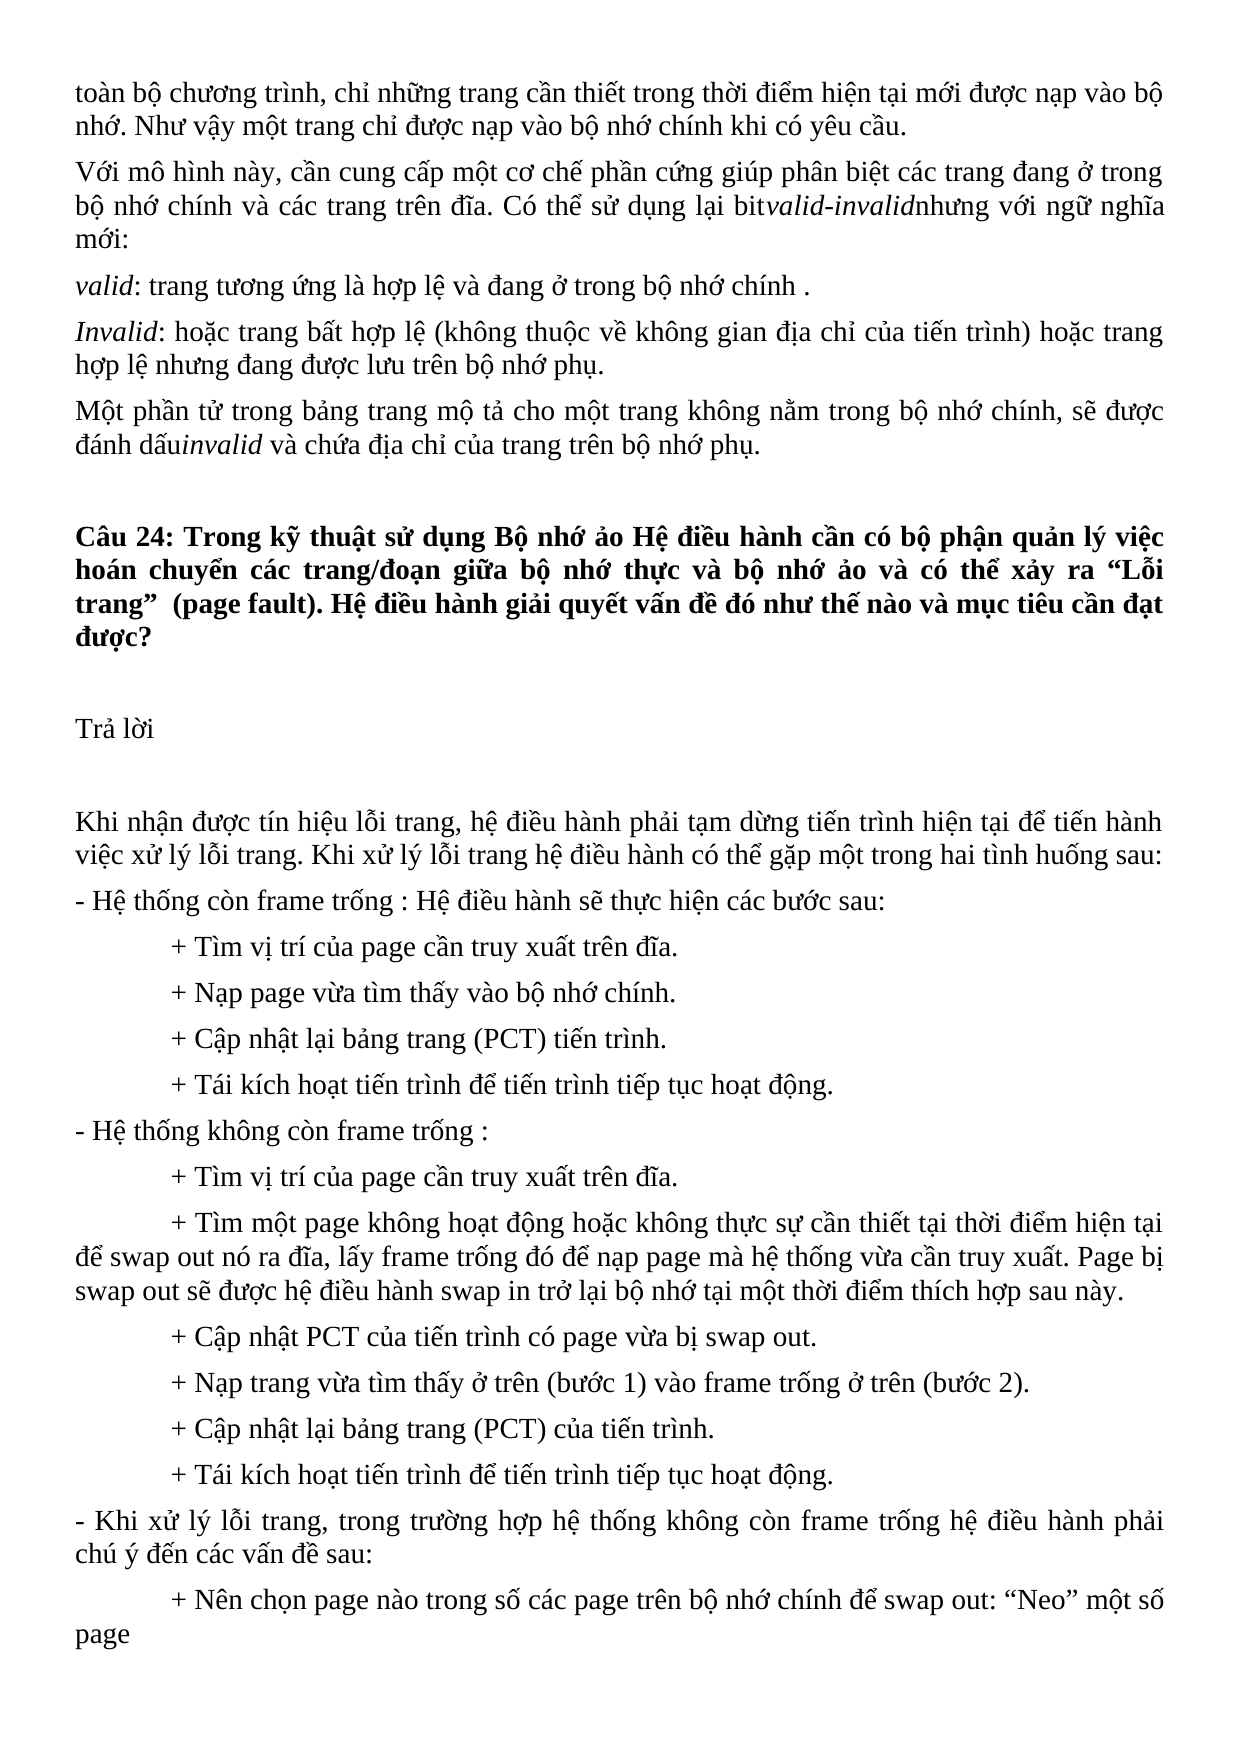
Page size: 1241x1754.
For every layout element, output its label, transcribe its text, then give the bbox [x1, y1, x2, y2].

text + Tìm vị trí của page cần truy xuất trên đĩa. [75, 1159, 1165, 1193]
text Trả lời [75, 712, 1165, 745]
text valid: trang tương ứng là hợp lệ và đang ở trong bộ nhớ chính . [75, 268, 1165, 301]
subtitle Câu 24: Trong kỹ thuật sử dụng Bộ nhớ ảo Hệ điều hành cần có bộ phận quản lý việc hoán chuyển các trang/đoạn giữa bộ nhớ thực và bộ nhớ ảo và có thể xảy ra “Lỗi trang” (page fault). Hệ điều hành giải quyết vấn đề đó như thế nào và mục tiêu cần đạt được? [75, 519, 1165, 653]
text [75, 75, 1165, 142]
text + Nạp trang vừa tìm thấy ở trên (bước 1) vào frame trống ở trên (bước 2). [75, 1365, 1165, 1398]
text + Tái kích hoạt tiến trình để tiến trình tiếp tục hoạt động. [75, 1457, 1165, 1490]
text Một phần tử trong bảng trang mộ tả cho một trang không nằm trong bộ nhớ chính, sẽ được đánh dấuinvalid và chứa địa chỉ của trang trên bộ nhớ phụ. [75, 393, 1165, 460]
text - Hệ thống còn frame trống : Hệ điều hành sẽ thực hiện các bước sau: [75, 883, 1165, 917]
text + Nạp page vừa tìm thấy vào bộ nhớ chính. [75, 975, 1165, 1009]
text - Hệ thống không còn frame trống : [75, 1113, 1165, 1147]
text + Tái kích hoạt tiến trình để tiến trình tiếp tục hoạt động. [75, 1067, 1165, 1101]
text + Nên chọn page nào trong số các page trên bộ nhớ chính để swap out: “Neo” một số page [75, 1582, 1165, 1649]
text + Tìm một page không hoạt động hoặc không thực sự cần thiết tại thời điểm hiện tại để swap out nó ra đĩa, lấy frame trống đó để nạp page mà hệ thống vừa cần truy xuất. Page bị swap out sẽ được hệ điều hành swap in trở lại bộ nhớ tại một thời điểm thích hợp sau này. [75, 1206, 1165, 1306]
text Invalid: hoặc trang bất hợp lệ (không thuộc về không gian địa chỉ của tiến trình) hoặc trang hợp lệ nhưng đang được lưu trên bộ nhớ phụ. [75, 314, 1165, 381]
text + Cập nhật lại bảng trang (PCT) tiến trình. [75, 1021, 1165, 1055]
text + Cập nhật lại bảng trang (PCT) của tiến trình. [75, 1411, 1165, 1444]
text + Cập nhật PCT của tiến trình có page vừa bị swap out. [75, 1319, 1165, 1352]
text - Khi xử lý lỗi trang, trong trường hợp hệ thống không còn frame trống hệ điều hành phải chú ý đến các vấn đề sau: [75, 1503, 1165, 1570]
text + Tìm vị trí của page cần truy xuất trên đĩa. [75, 929, 1165, 963]
text Khi nhận được tín hiệu lỗi trang, hệ điều hành phải tạm dừng tiến trình hiện tại để tiến hành việc xử lý lỗi trang. Khi xử lý lỗi trang hệ điều hành có thể gặp một trong hai tình huống sau: [75, 804, 1165, 871]
text Với mô hình này, cần cung cấp một cơ chế phần cứng giúp phân biệt các trang đang ở trong bộ nhớ chính và các trang trên đĩa. Có thể sử dụng lại bitvalid-invalidnhưng với ngữ nghĩa mới: [75, 154, 1165, 255]
